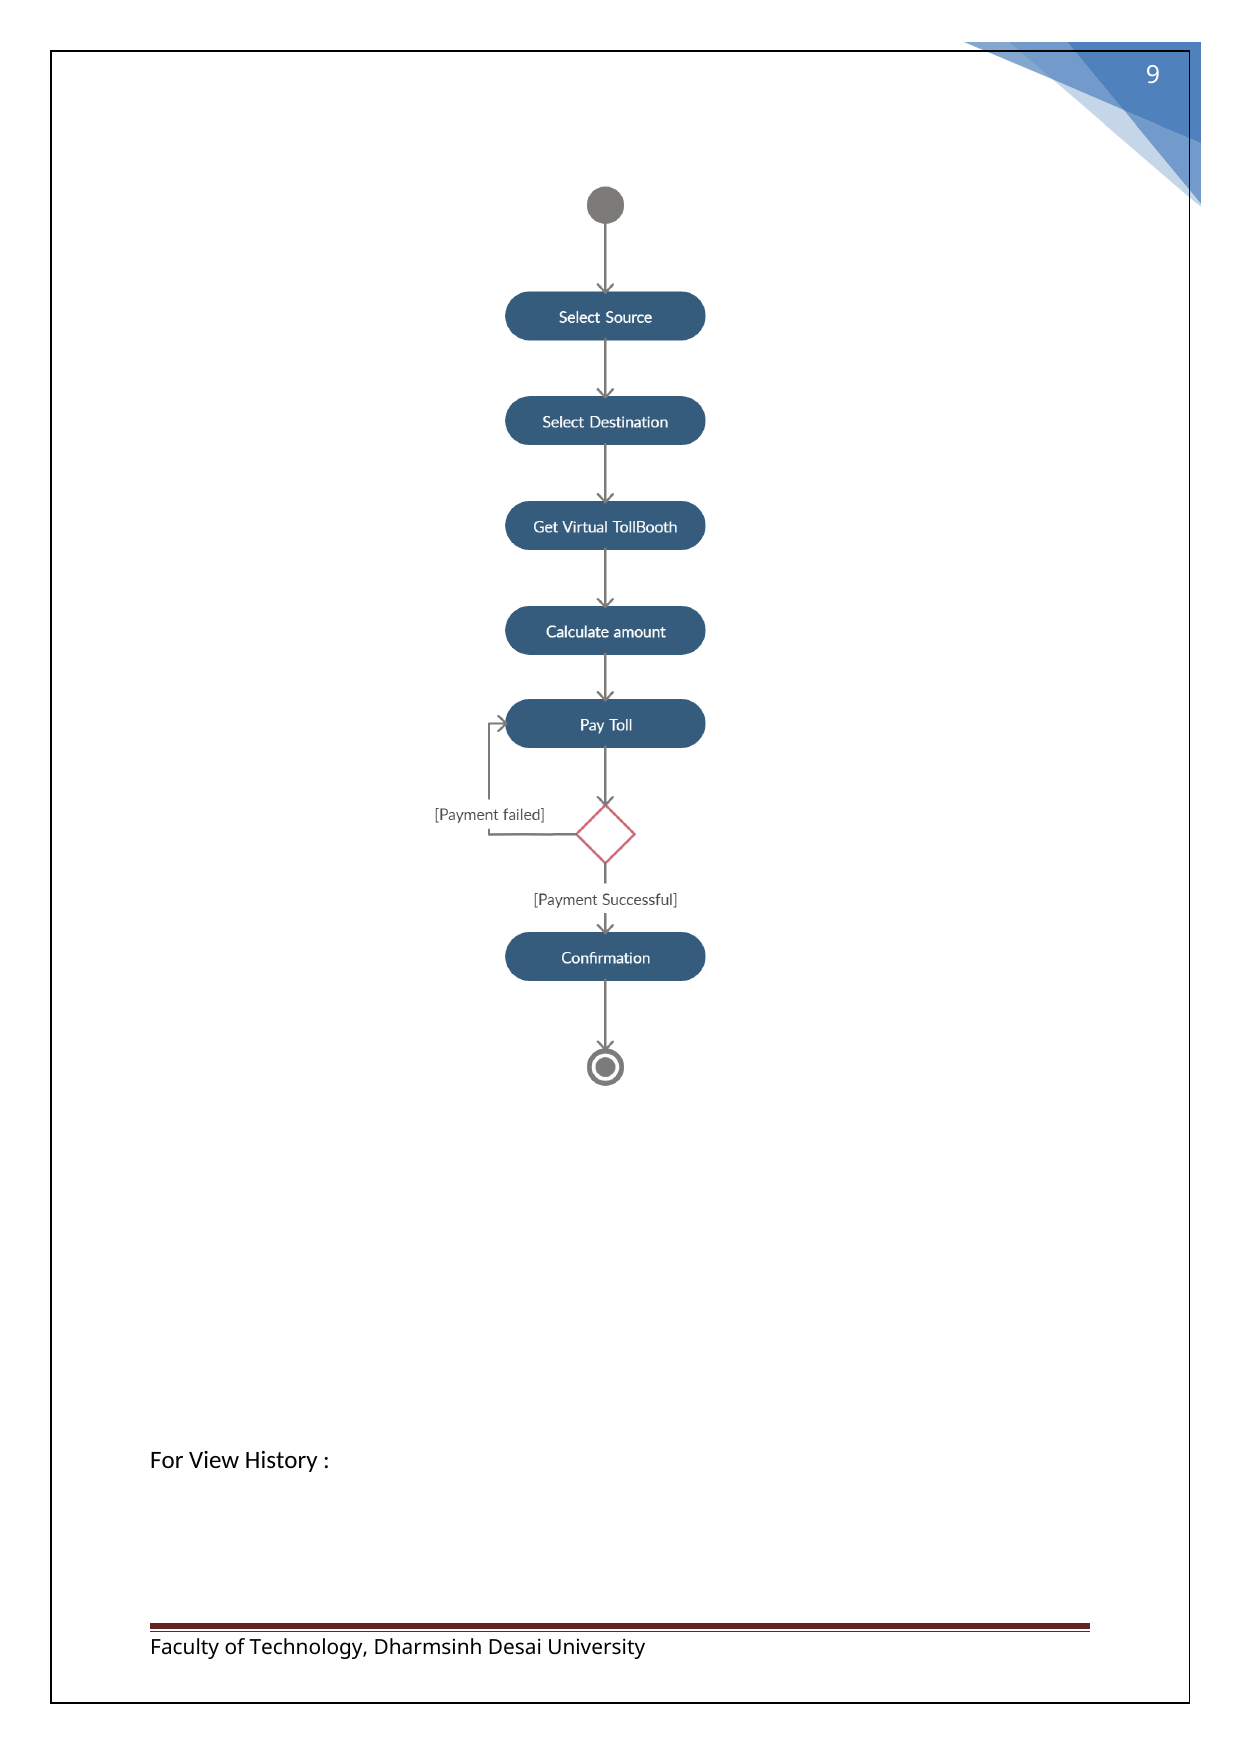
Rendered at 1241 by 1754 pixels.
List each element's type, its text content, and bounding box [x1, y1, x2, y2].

picture [963, 42, 1201, 207]
text For View History : [150, 1444, 1090, 1475]
picture [392, 150, 848, 1107]
picture [963, 52, 1189, 207]
